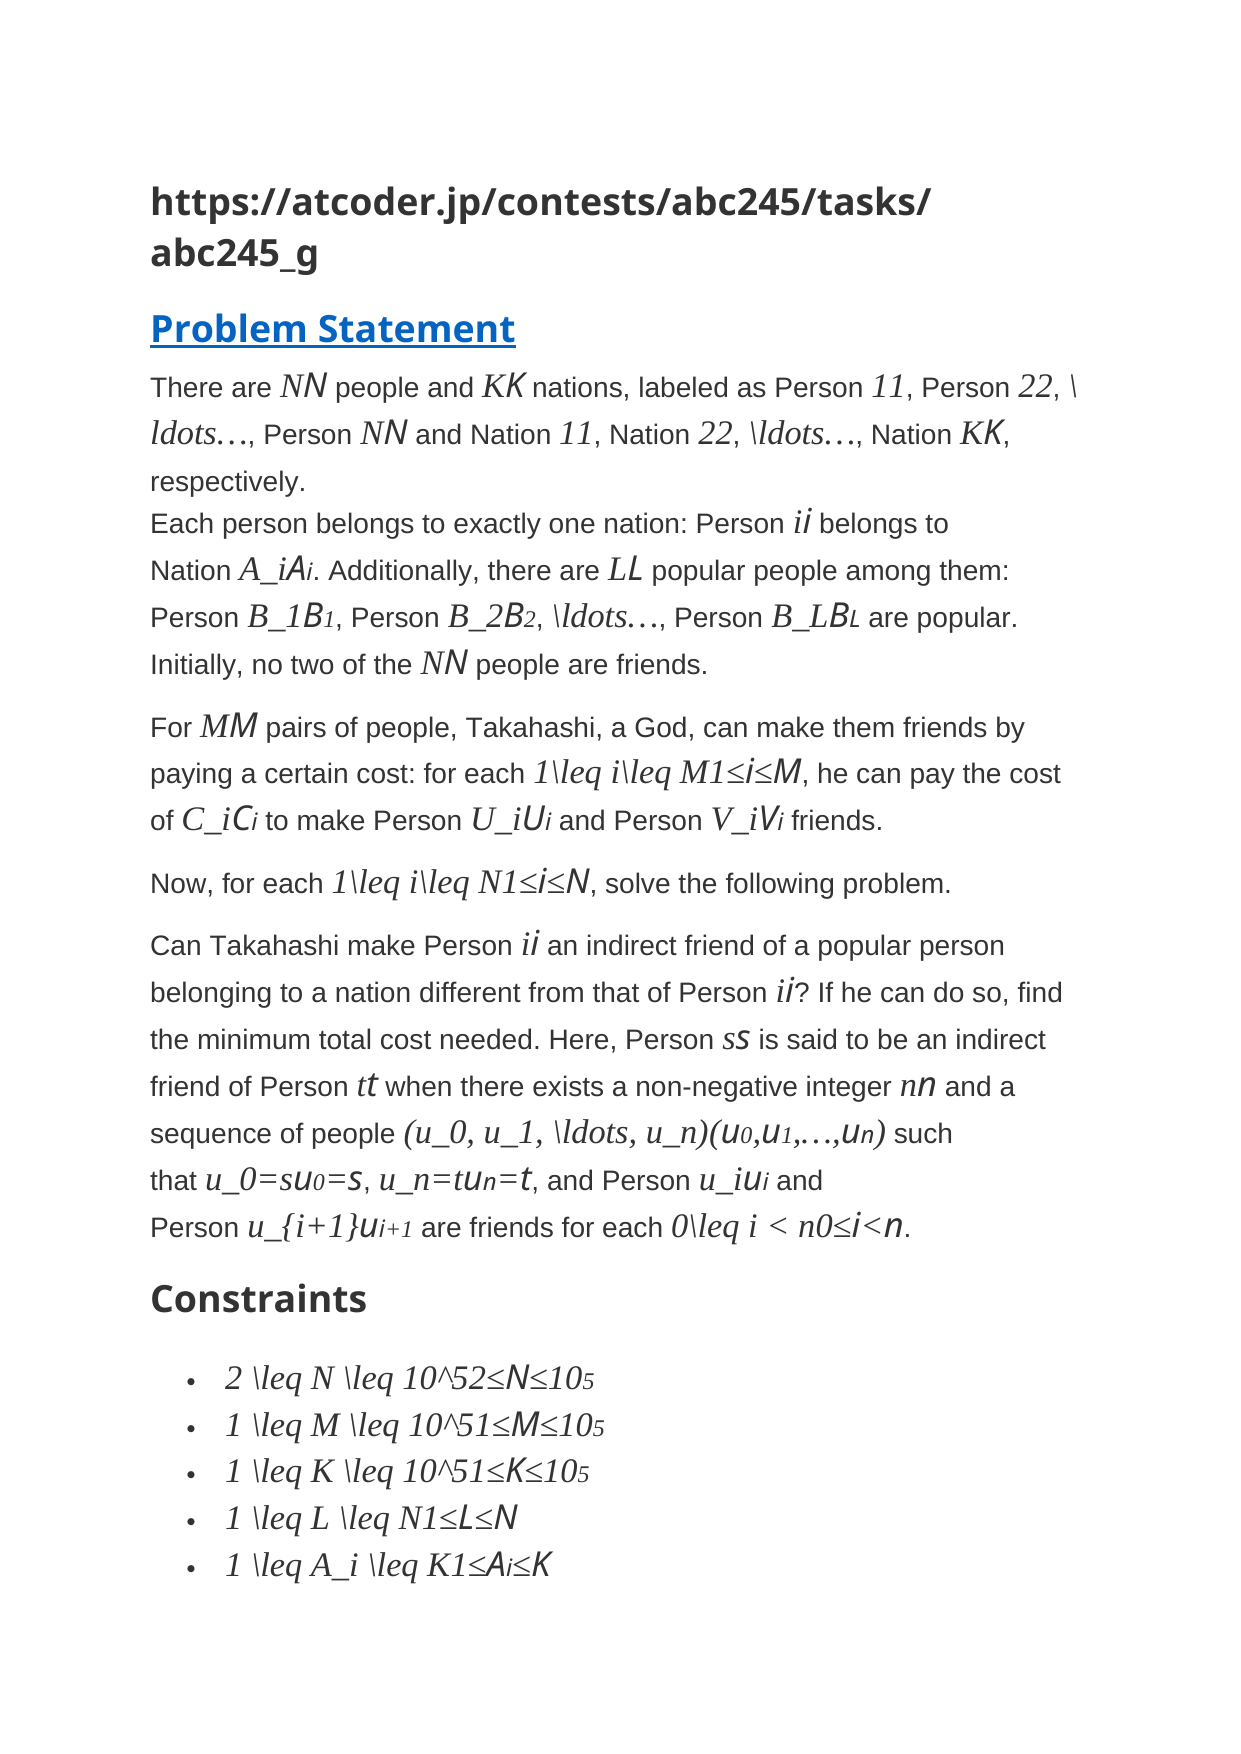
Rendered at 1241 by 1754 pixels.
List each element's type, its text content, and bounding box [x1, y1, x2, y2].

text Constraints [150, 1272, 1090, 1323]
list 1 \leq K \leq 10^51≤K≤105 [187, 1446, 1090, 1493]
list 1 \leq A_i \leq K1≤Ai​≤K [187, 1540, 1090, 1587]
text For MM pairs of people, Takahashi, a God, can make them friends by paying a certain cost: for each 1\leq i\leq M1≤i≤M, he can pay the cost of C_iCi​ to make Person U_iUi​ and Person V_iVi​ friends. [150, 700, 1090, 841]
list 2 \leq N \leq 10^52≤N≤105 [187, 1352, 1090, 1399]
text https://atcoder.jp/contests/abc245/tasks/abc245_g [150, 175, 1090, 277]
list 1 \leq M \leq 10^51≤M≤105 [187, 1399, 1090, 1446]
text Problem Statement [150, 302, 1090, 353]
text Now, for each 1\leq i\leq N1≤i≤N, solve the following problem. [150, 857, 1090, 903]
list 1 \leq L \leq N1≤L≤N [187, 1493, 1090, 1540]
text Can Takahashi make Person ii an indirect friend of a popular person belonging to a nation different from that of Person ii? If he can do so, find the minimum total cost needed. Here, Person ss is said to be an indirect friend of Person tt when there exists a non-negative integer nn and a sequence of people (u_0, u_1, \ldots, u_n)(u0​,u1​,…,un​) such that u_0=su0​=s, u_n=tun​=t, and Person u_iui​ and Person u_{i+1}ui+1​ are friends for each 0\leq i < n0≤i<n. [150, 919, 1090, 1247]
text There are NN people and KK nations, labeled as Person 11, Person 22, \ldots…, Person NN and Nation 11, Nation 22, \ldots…, Nation KK, respectively. Each person belongs to exactly one nation: Person ii belongs to Nation A_iAi​. Additionally, there are LL popular people among them: Person B_1B1​, Person B_2B2​, \ldots…, Person B_LBL​ are popular. Initially, no two of the NN people are friends. [150, 361, 1090, 685]
